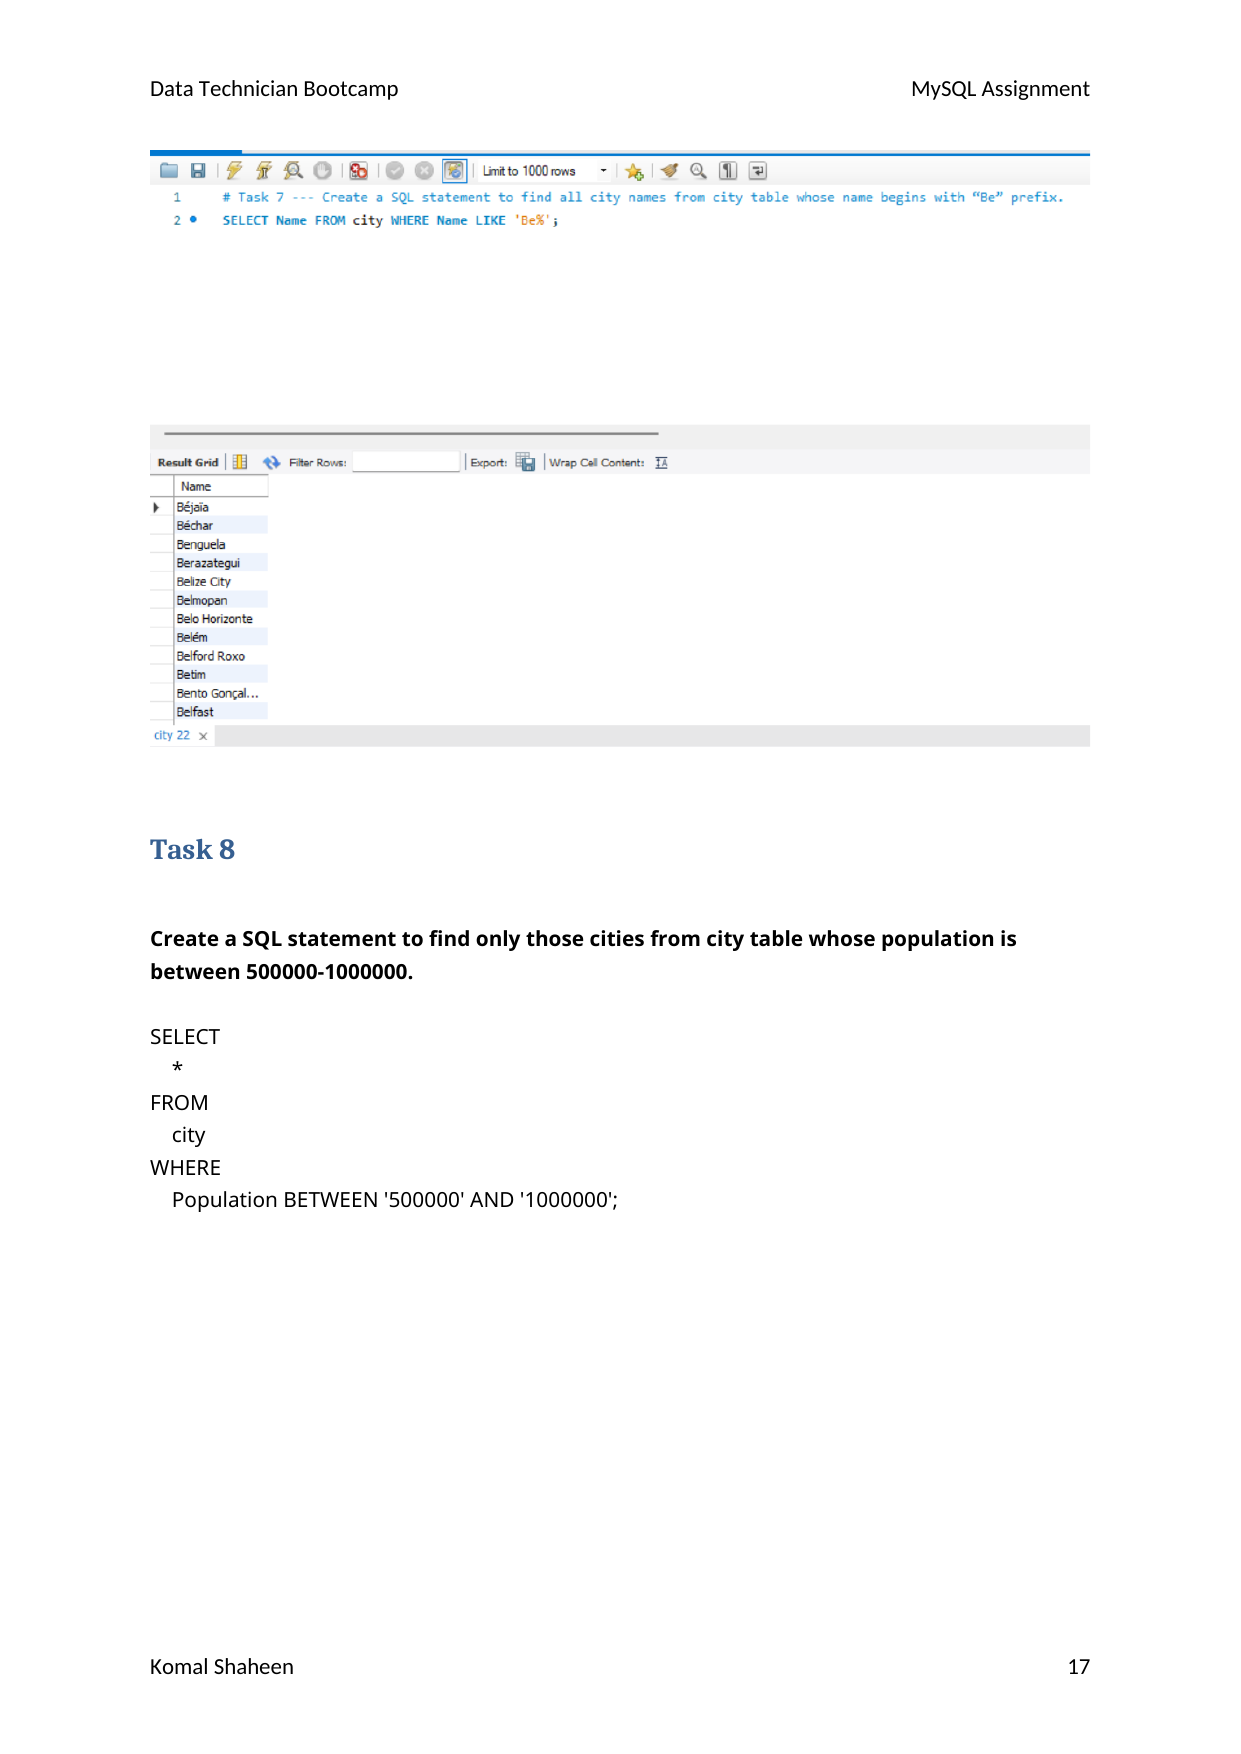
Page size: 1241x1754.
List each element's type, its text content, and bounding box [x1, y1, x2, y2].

text Population BETWEEN '500000' AND '1000000'; [150, 1185, 1090, 1214]
text WHERE [150, 1153, 1090, 1181]
text city [150, 1120, 1090, 1149]
text SELECT [150, 1022, 1090, 1051]
text Create a SQL statement to find only those cities from city table whose population is between 500000-1000000. [150, 924, 1090, 986]
subtitle Task 8 [150, 833, 1090, 867]
picture [150, 150, 1091, 747]
text FROM [150, 1088, 1090, 1116]
text * [150, 1055, 1090, 1083]
